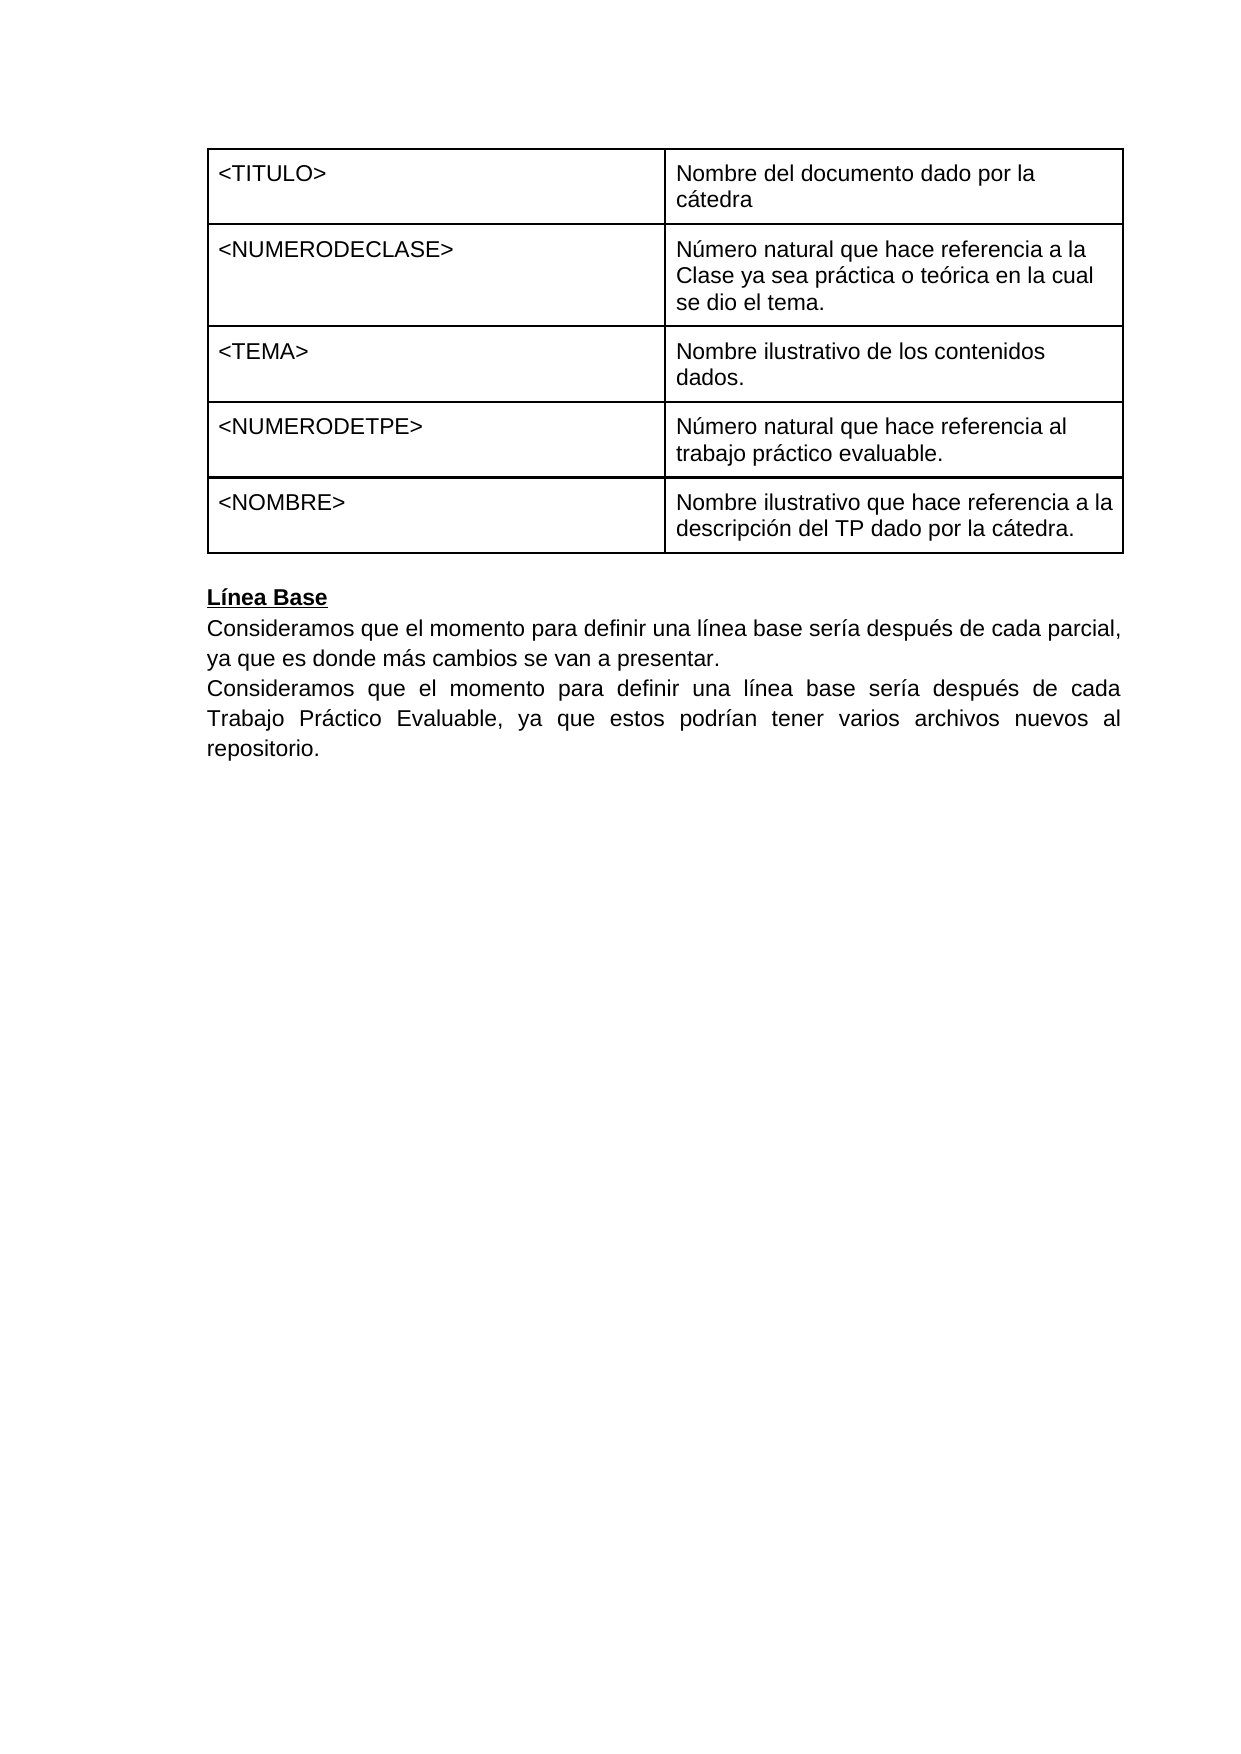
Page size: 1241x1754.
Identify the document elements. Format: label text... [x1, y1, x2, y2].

table_cell Nombre ilustrativo que hace referencia a la descripción del TP dado por la cátedra. [666, 479, 1122, 552]
table_cell <NUMERODECLASE> [209, 225, 664, 325]
text Consideramos que el momento para definir una línea base sería después de cada parcial, ya que es donde más cambios se van a presentar. [207, 614, 1122, 671]
table_cell <TEMA> [209, 327, 664, 401]
table_cell <NUMERODETPE> [209, 403, 664, 476]
table_cell Número natural que hace referencia a la Clase ya sea práctica o teórica en la cual se dio el tema. [666, 225, 1122, 325]
table_cell Nombre del documento dado por la cátedra [666, 150, 1122, 223]
text Línea Base [207, 584, 1122, 611]
table_cell <TITULO> [209, 150, 664, 223]
table_cell <NOMBRE> [209, 479, 664, 552]
table_cell Número natural que hace referencia al trabajo práctico evaluable. [666, 403, 1122, 476]
table_cell Nombre ilustrativo de los contenidos dados. [666, 327, 1122, 401]
text Consideramos que el momento para definir una línea base sería después de cada Trabajo Práctico Evaluable, ya que estos podrían tener varios archivos nuevos al repositorio. [207, 675, 1122, 762]
